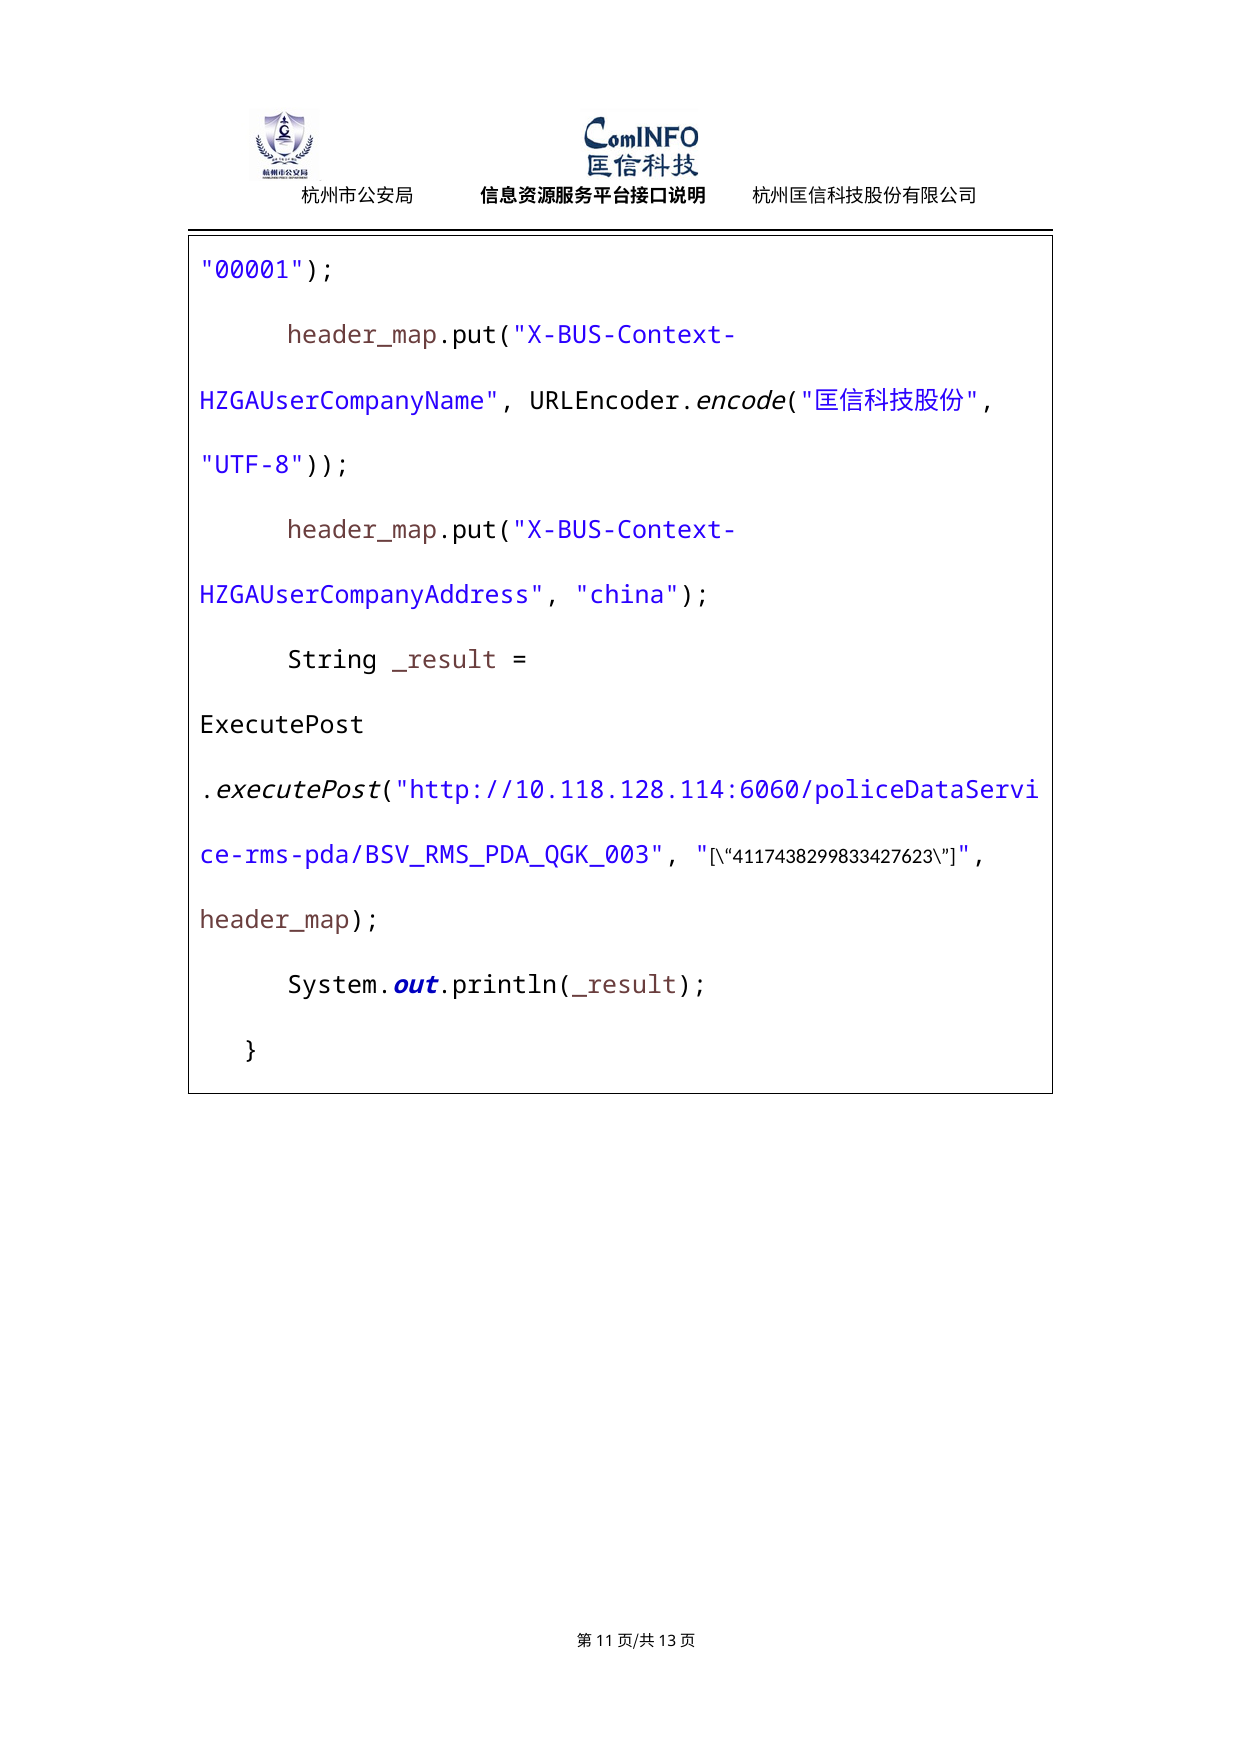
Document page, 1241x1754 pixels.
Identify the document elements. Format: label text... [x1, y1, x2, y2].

picture [225, 107, 344, 181]
picture [580, 88, 699, 181]
